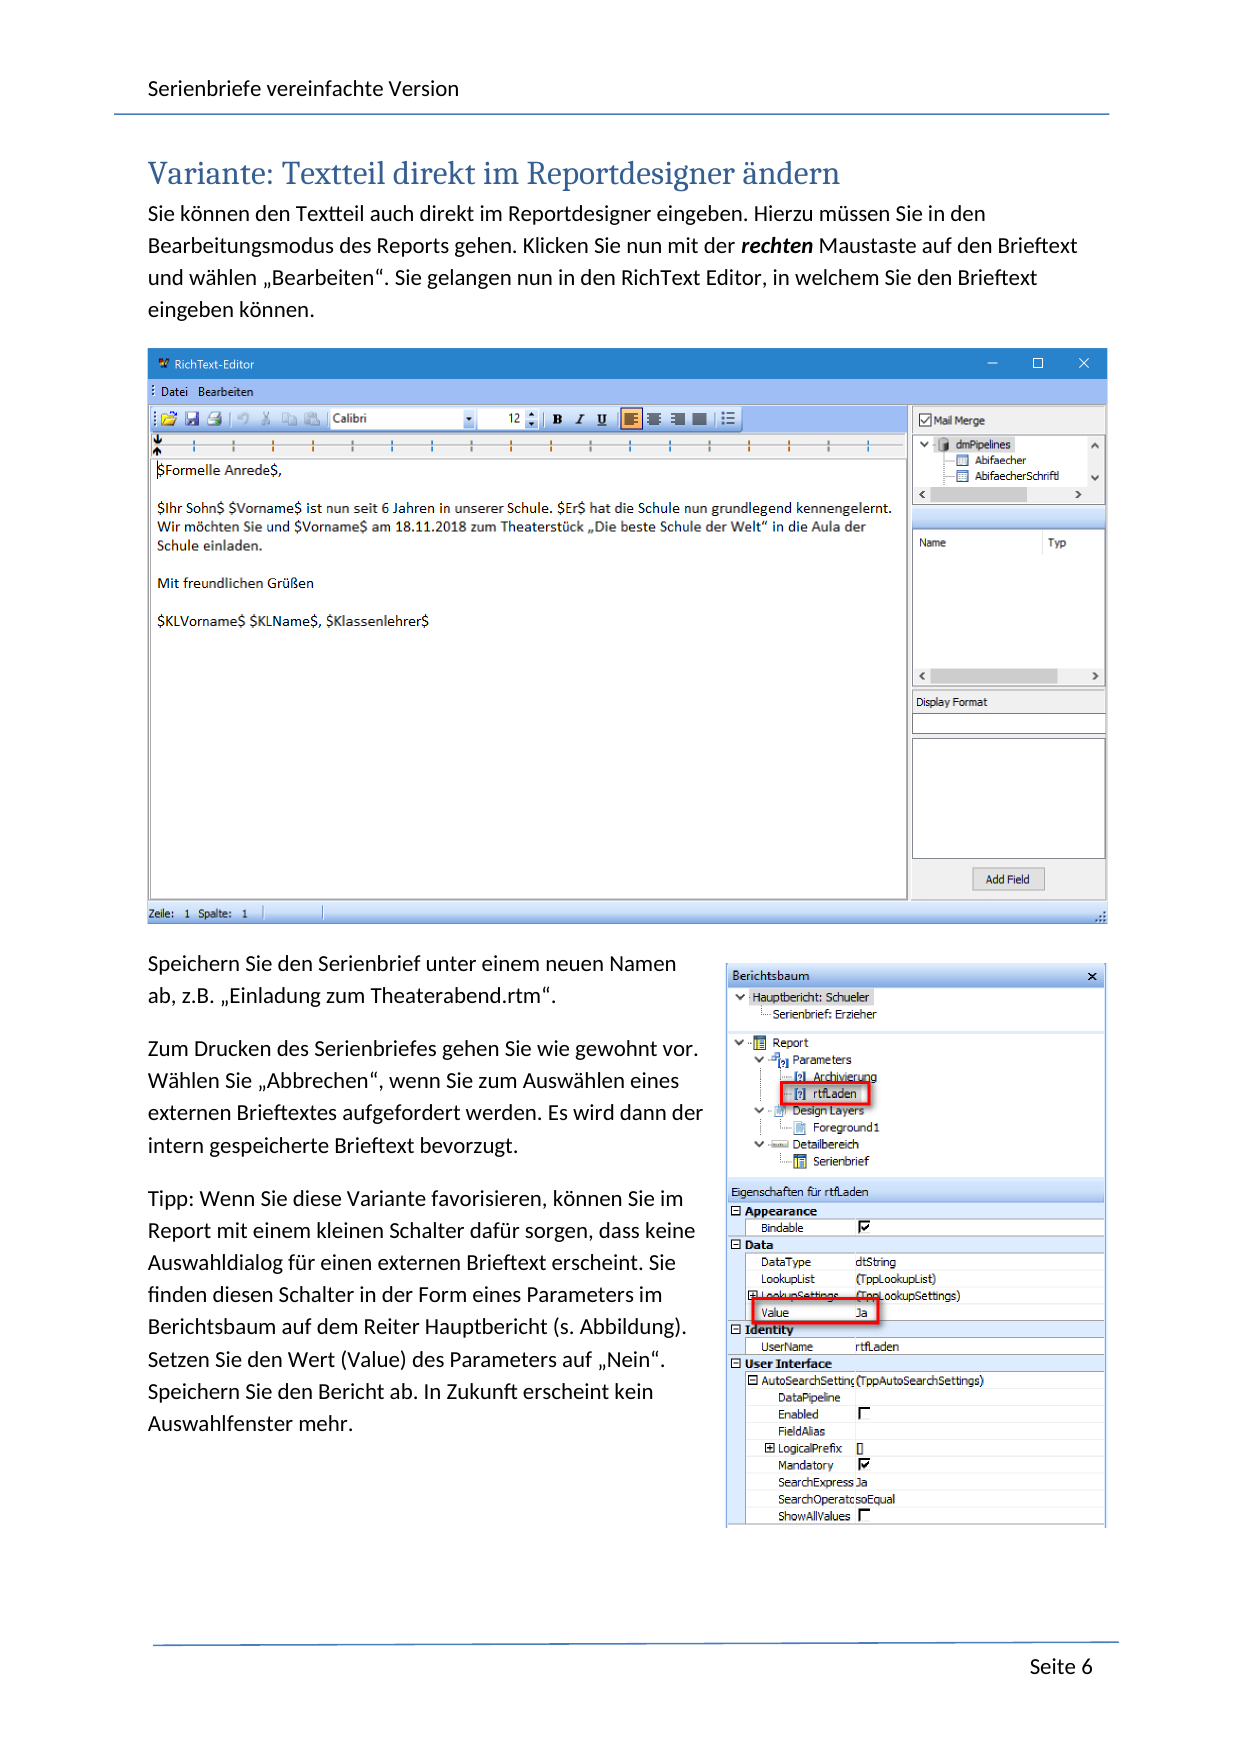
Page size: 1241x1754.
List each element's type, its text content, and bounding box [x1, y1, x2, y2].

text Speichern Sie den Serienbrief unter einem neuen Namen ab, z.B. „Einladung zum Theaterabend.rtm“. [148, 949, 1107, 1009]
picture [147, 348, 1108, 924]
text Zum Drucken des Serienbriefes gehen Sie wie gewohnt vor. Wählen Sie „Abbrechen“, wenn Sie zum Auswählen eines externen Brieftextes aufgefordert werden. Es wird dann der intern gespeicherte Brieftext bevorzugt. [148, 1034, 724, 1159]
text Sie können den Textteil auch direkt im Reportdesigner eingeben. Hierzu müssen Sie in den Bearbeitungsmodus des Reports gehen. Klicken Sie nun mit der rechten Maustaste auf den Brieftext und wählen „Bearbeiten“. Sie gelangen nun in den RichText Editor, in welchem Sie den Brieftext eingeben können. [148, 199, 1107, 323]
picture [724, 963, 1108, 1528]
subtitle Variante: Textteil direkt im Reportdesigner ändern [148, 155, 1107, 193]
text Tipp: Wenn Sie diese Variante favorisieren, können Sie im Report mit einem kleinen Schalter dafür sorgen, dass keine Auswahldialog für einen externen Brieftext erscheint. Sie finden diesen Schalter in der Form eines Parameters im Berichtsbaum auf dem Reiter Hauptbericht (s. Abbildung). Setzen Sie den Wert (Value) des Parameters auf „Nein“. Speichern Sie den Bericht ab. In Zukunft erscheint kein Auswahlfenster mehr. [148, 1184, 724, 1437]
